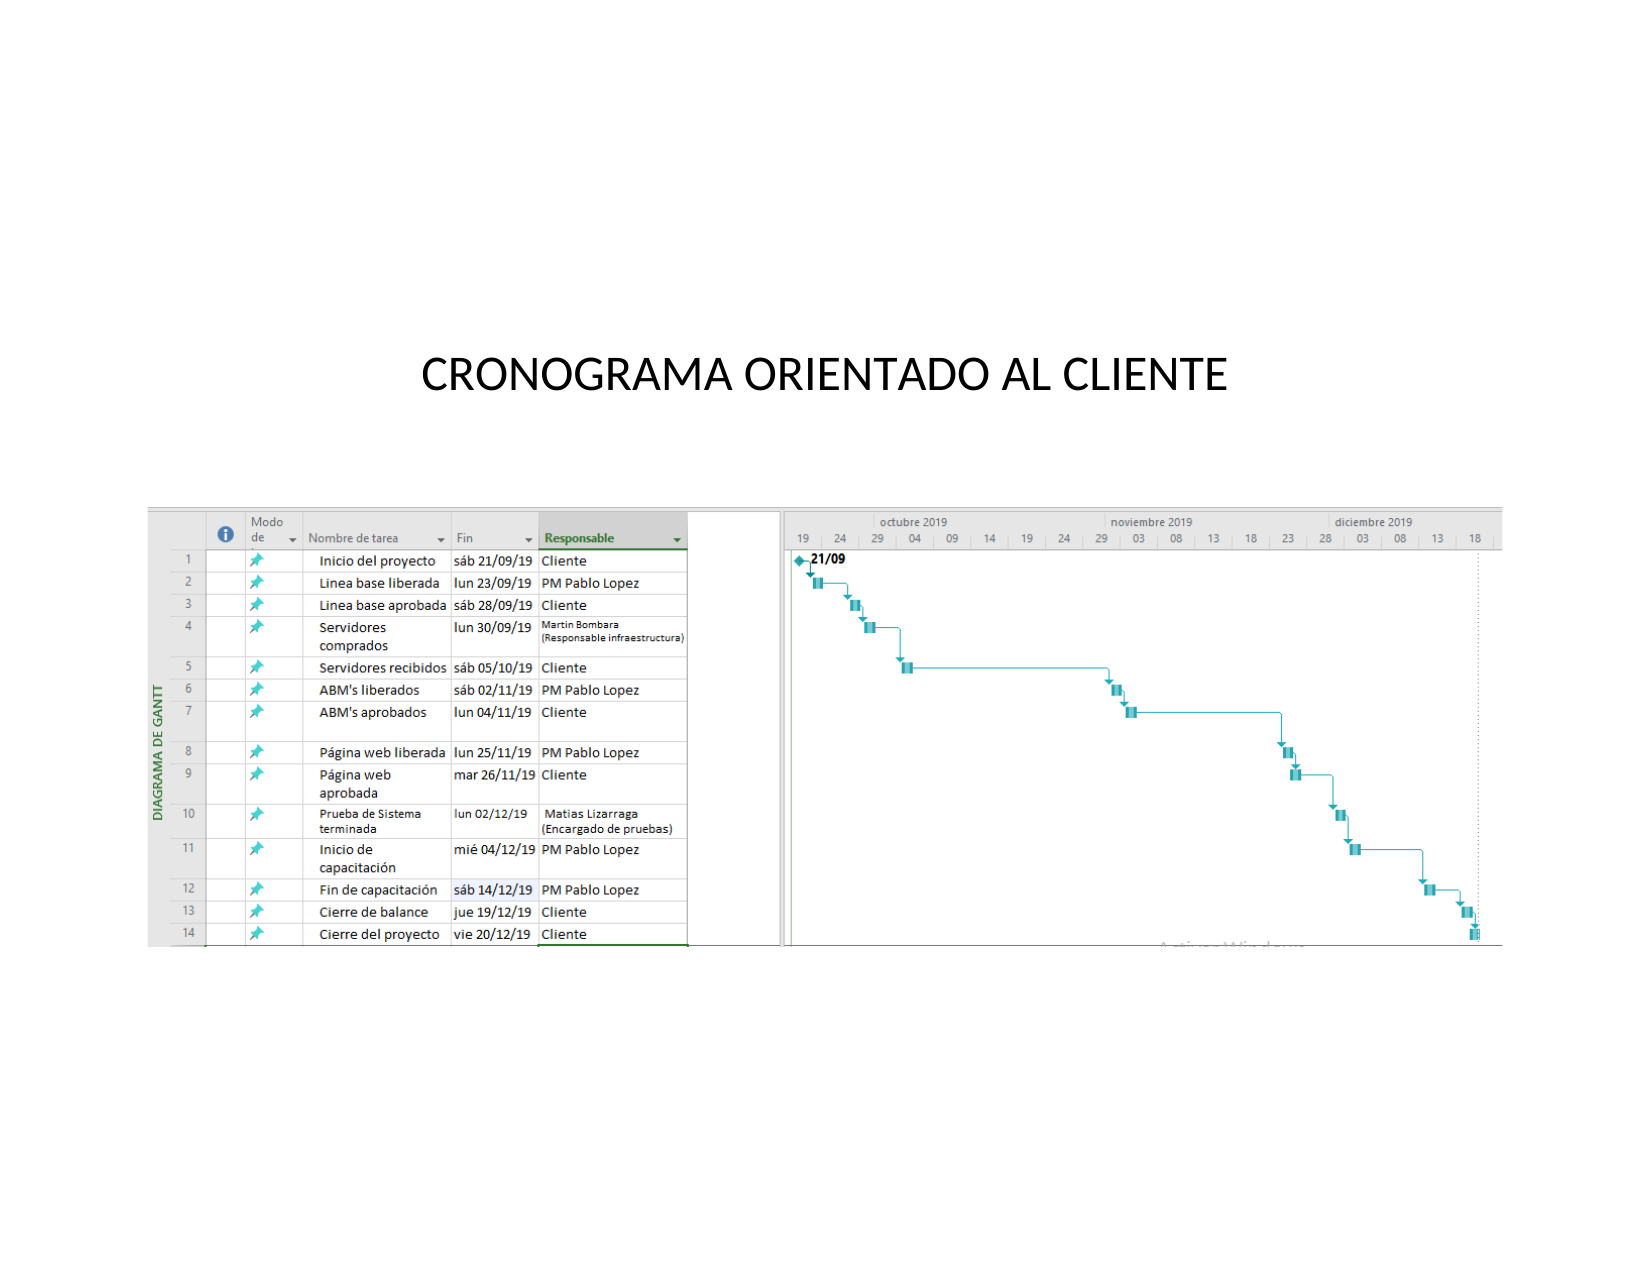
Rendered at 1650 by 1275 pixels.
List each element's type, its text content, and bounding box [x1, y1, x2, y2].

picture [147, 507, 1503, 947]
text CRONOGRAMA ORIENTADO AL CLIENTE [148, 342, 1502, 403]
